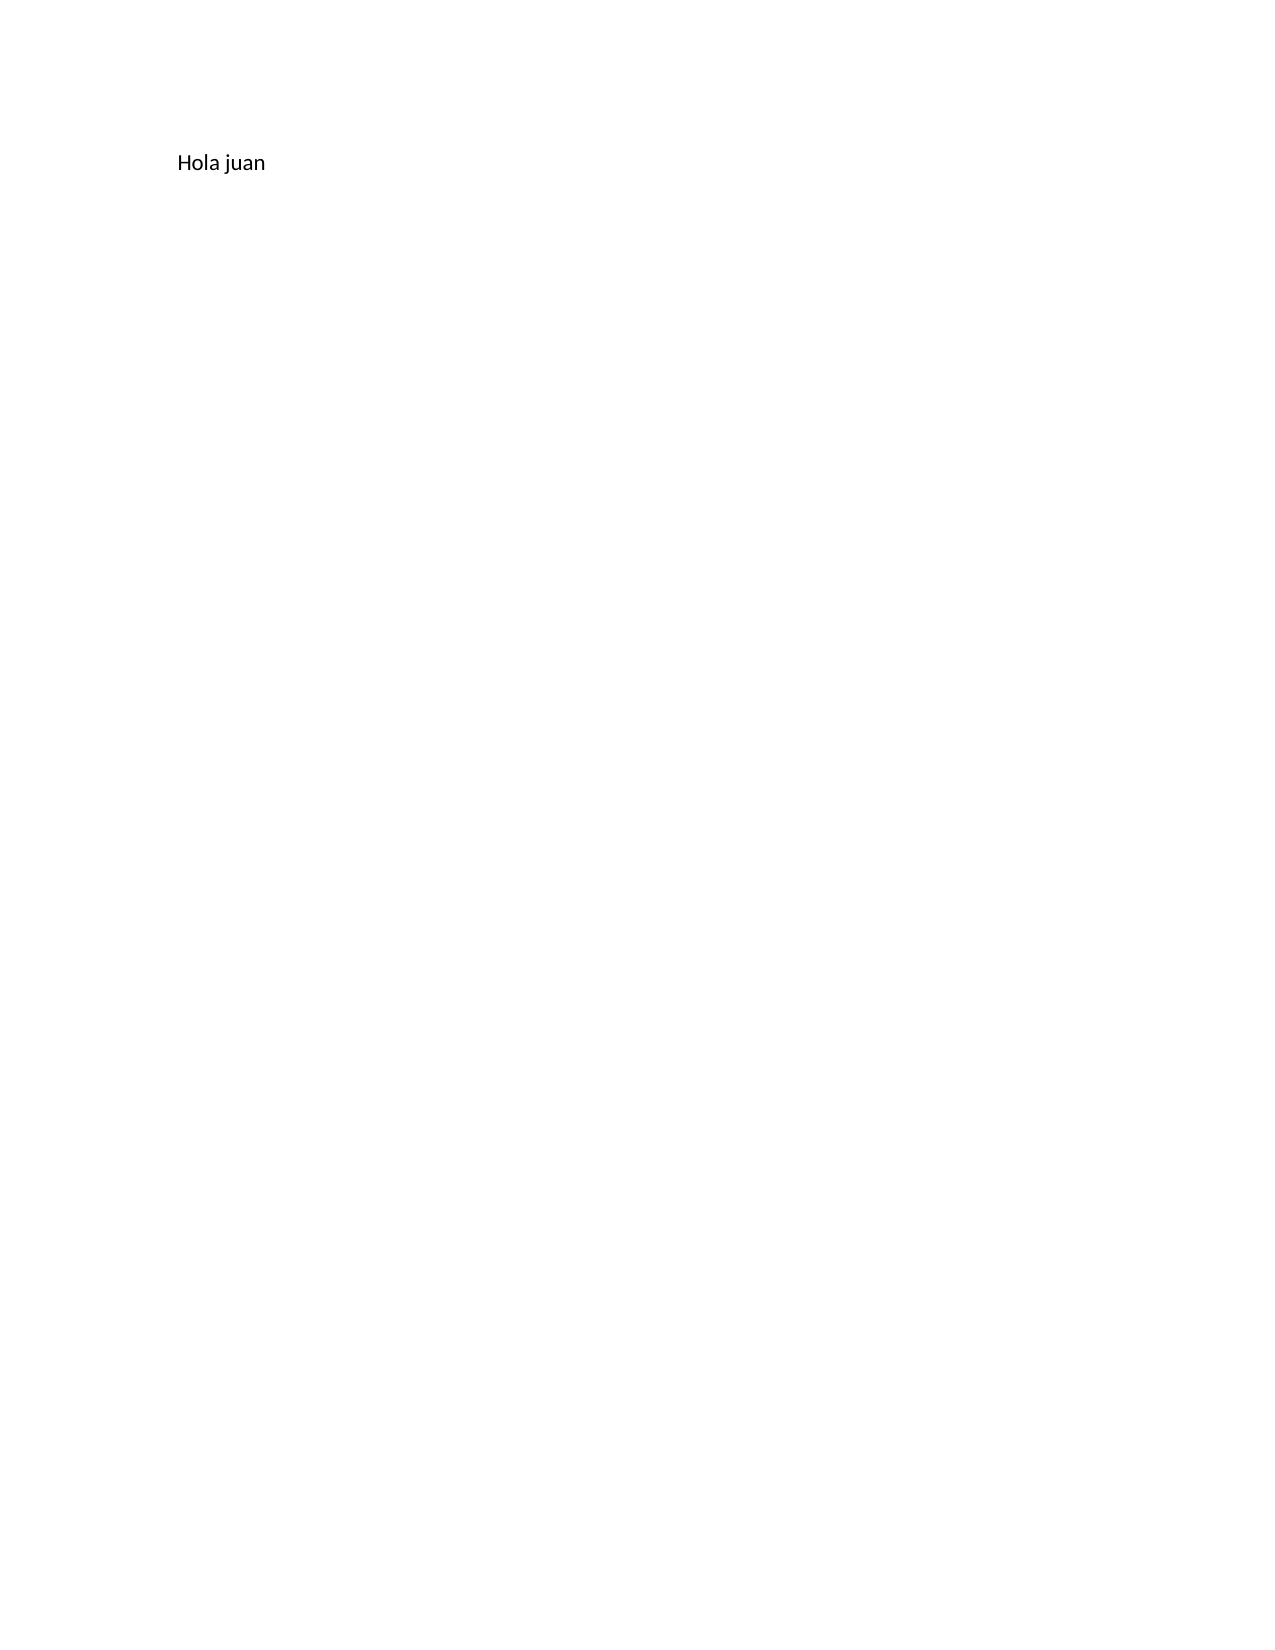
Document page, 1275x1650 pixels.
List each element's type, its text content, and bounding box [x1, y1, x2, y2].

text Hola juan [177, 148, 1098, 176]
